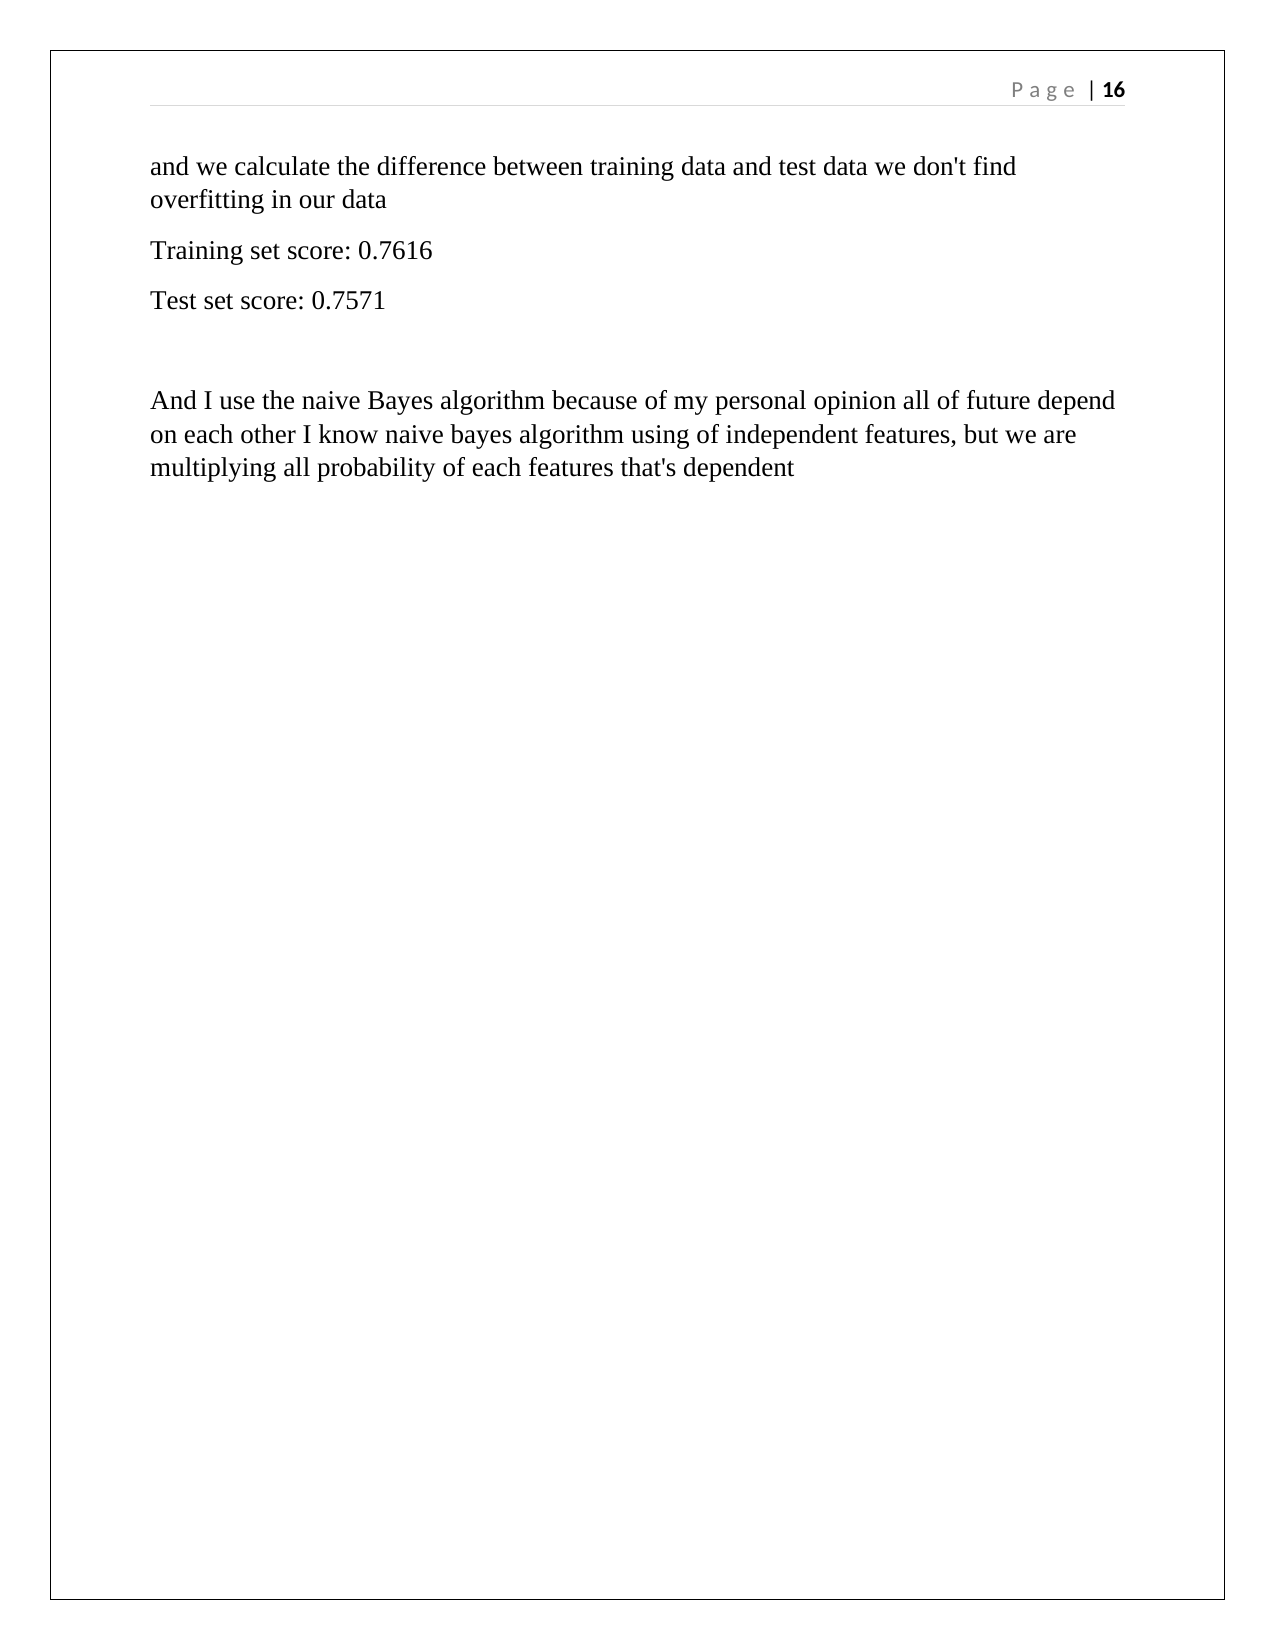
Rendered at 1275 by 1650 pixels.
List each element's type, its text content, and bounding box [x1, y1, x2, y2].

text And I use the naive Bayes algorithm because of my personal opinion all of future depend on each other I know naive bayes algorithm using of independent features, but we are multiplying all probability of each features that's dependent [150, 384, 1125, 483]
text Test set score: 0.7571 [150, 284, 1125, 315]
text Training set score: 0.7616 [150, 234, 1125, 265]
text and we calculate the difference between training data and test data we don't find overfitting in our data [150, 150, 1125, 215]
